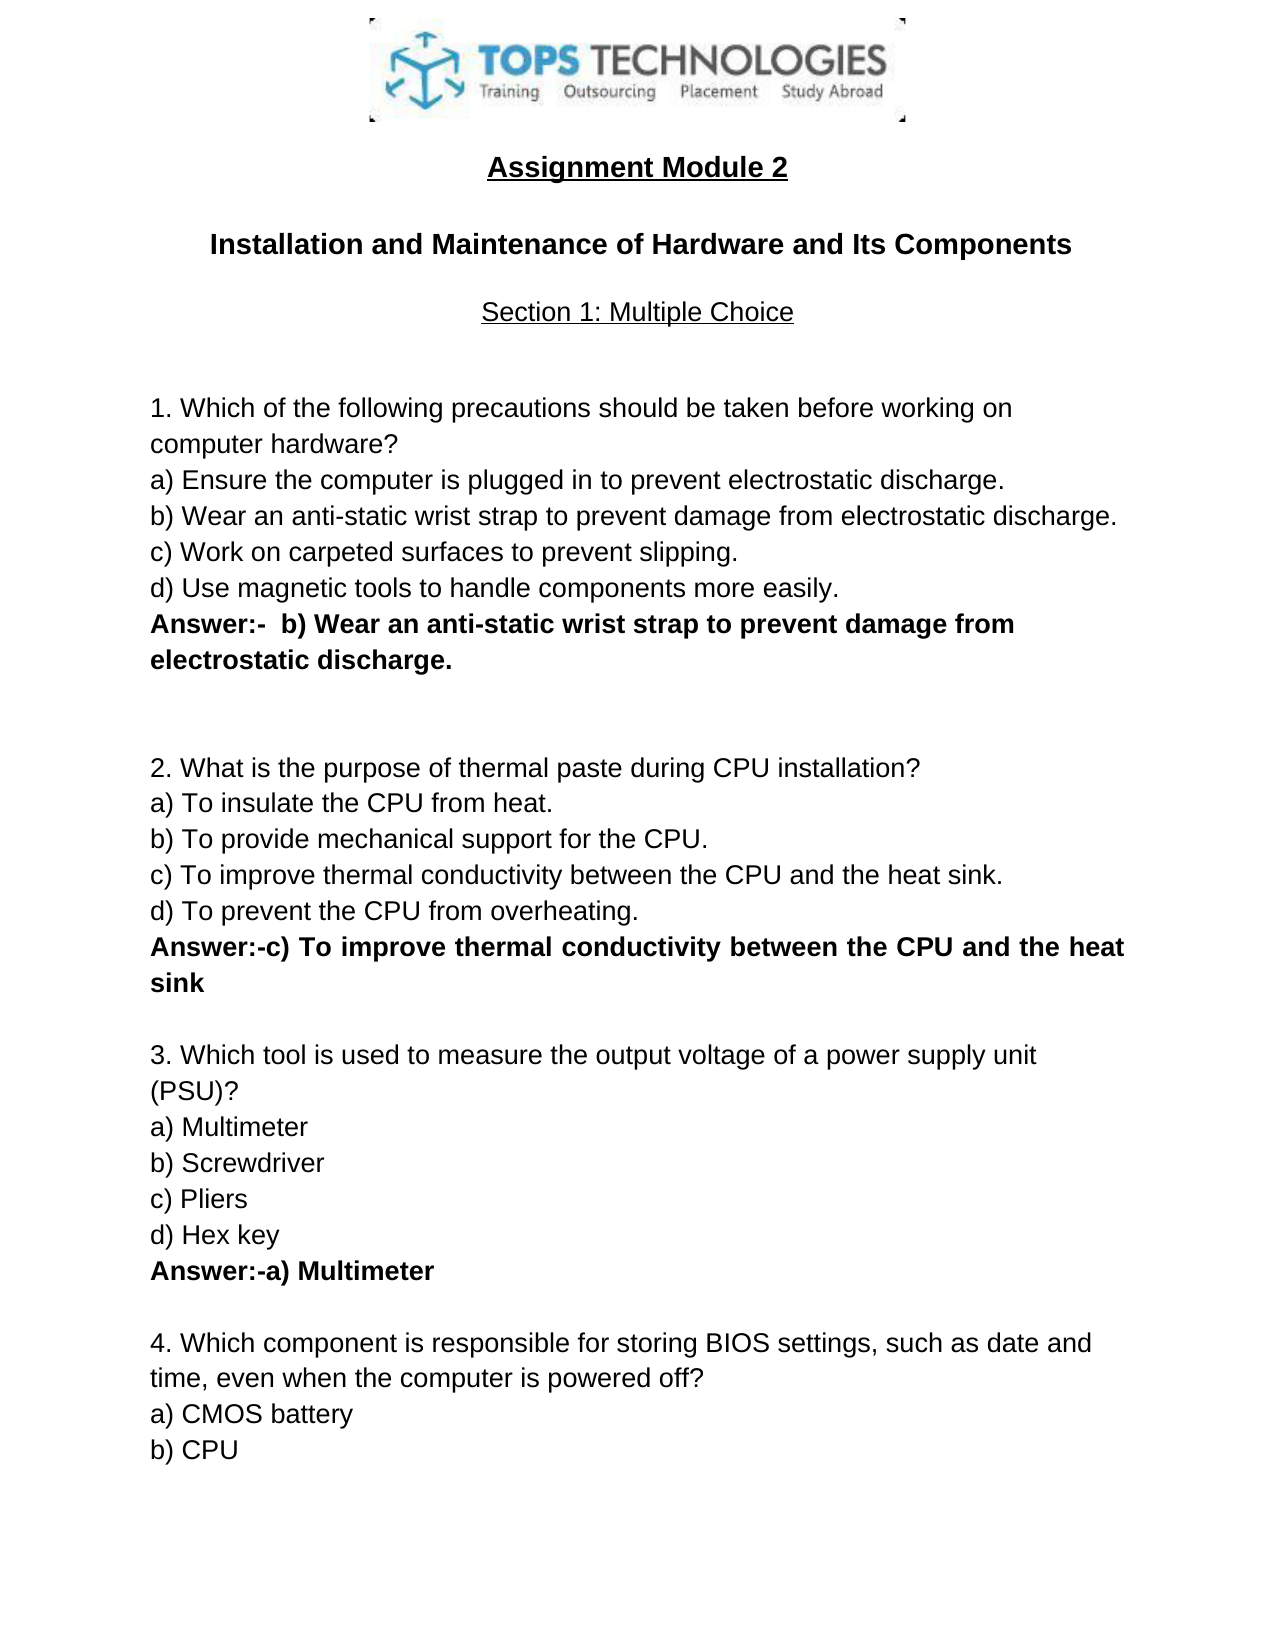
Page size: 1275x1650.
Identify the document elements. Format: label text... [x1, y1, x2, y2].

text Installation and Maintenance of Hardware and Its Components [150, 227, 1125, 261]
text b) Wear an anti-static wrist strap to prevent damage from electrostatic discharge. [150, 500, 1125, 531]
text Answer:- b) Wear an anti-static wrist strap to prevent damage from electrostatic discharge. [150, 608, 1125, 675]
text d) Use magnetic tools to handle components more easily. [150, 572, 1125, 603]
text 3. Which tool is used to measure the output voltage of a power supply unit (PSU)? [150, 1039, 1125, 1106]
text b) To provide mechanical support for the CPU. [150, 823, 1125, 855]
text c) Work on carpeted surfaces to prevent slipping. [150, 536, 1125, 567]
text Answer:-c) To improve thermal conductivity between the CPU and the heat sink [150, 931, 1125, 998]
text 4. Which component is responsible for storing BIOS settings, such as date and time, even when the computer is powered off? [150, 1327, 1125, 1394]
text Assignment Module 2 [150, 150, 1125, 183]
text Answer:-a) Multimeter [150, 1255, 1125, 1286]
picture [369, 18, 906, 122]
text d) Hex key [150, 1219, 1125, 1250]
text b) CPU [150, 1434, 1125, 1466]
text a) CMOS battery [150, 1398, 1125, 1430]
text c) Pliers [150, 1183, 1125, 1214]
text 2. What is the purpose of thermal paste during CPU installation? [150, 752, 1125, 783]
text d) To prevent the CPU from overheating. [150, 895, 1125, 927]
text c) To improve thermal conductivity between the CPU and the heat sink. [150, 859, 1125, 891]
text Section 1: Multiple Choice [150, 296, 1125, 327]
text 1. Which of the following precautions should be taken before working on computer hardware? [150, 392, 1125, 459]
text b) Screwdriver [150, 1147, 1125, 1178]
text a) Ensure the computer is plugged in to prevent electrostatic discharge. [150, 464, 1125, 495]
text a) Multimeter [150, 1111, 1125, 1142]
text a) To insulate the CPU from heat. [150, 787, 1125, 819]
